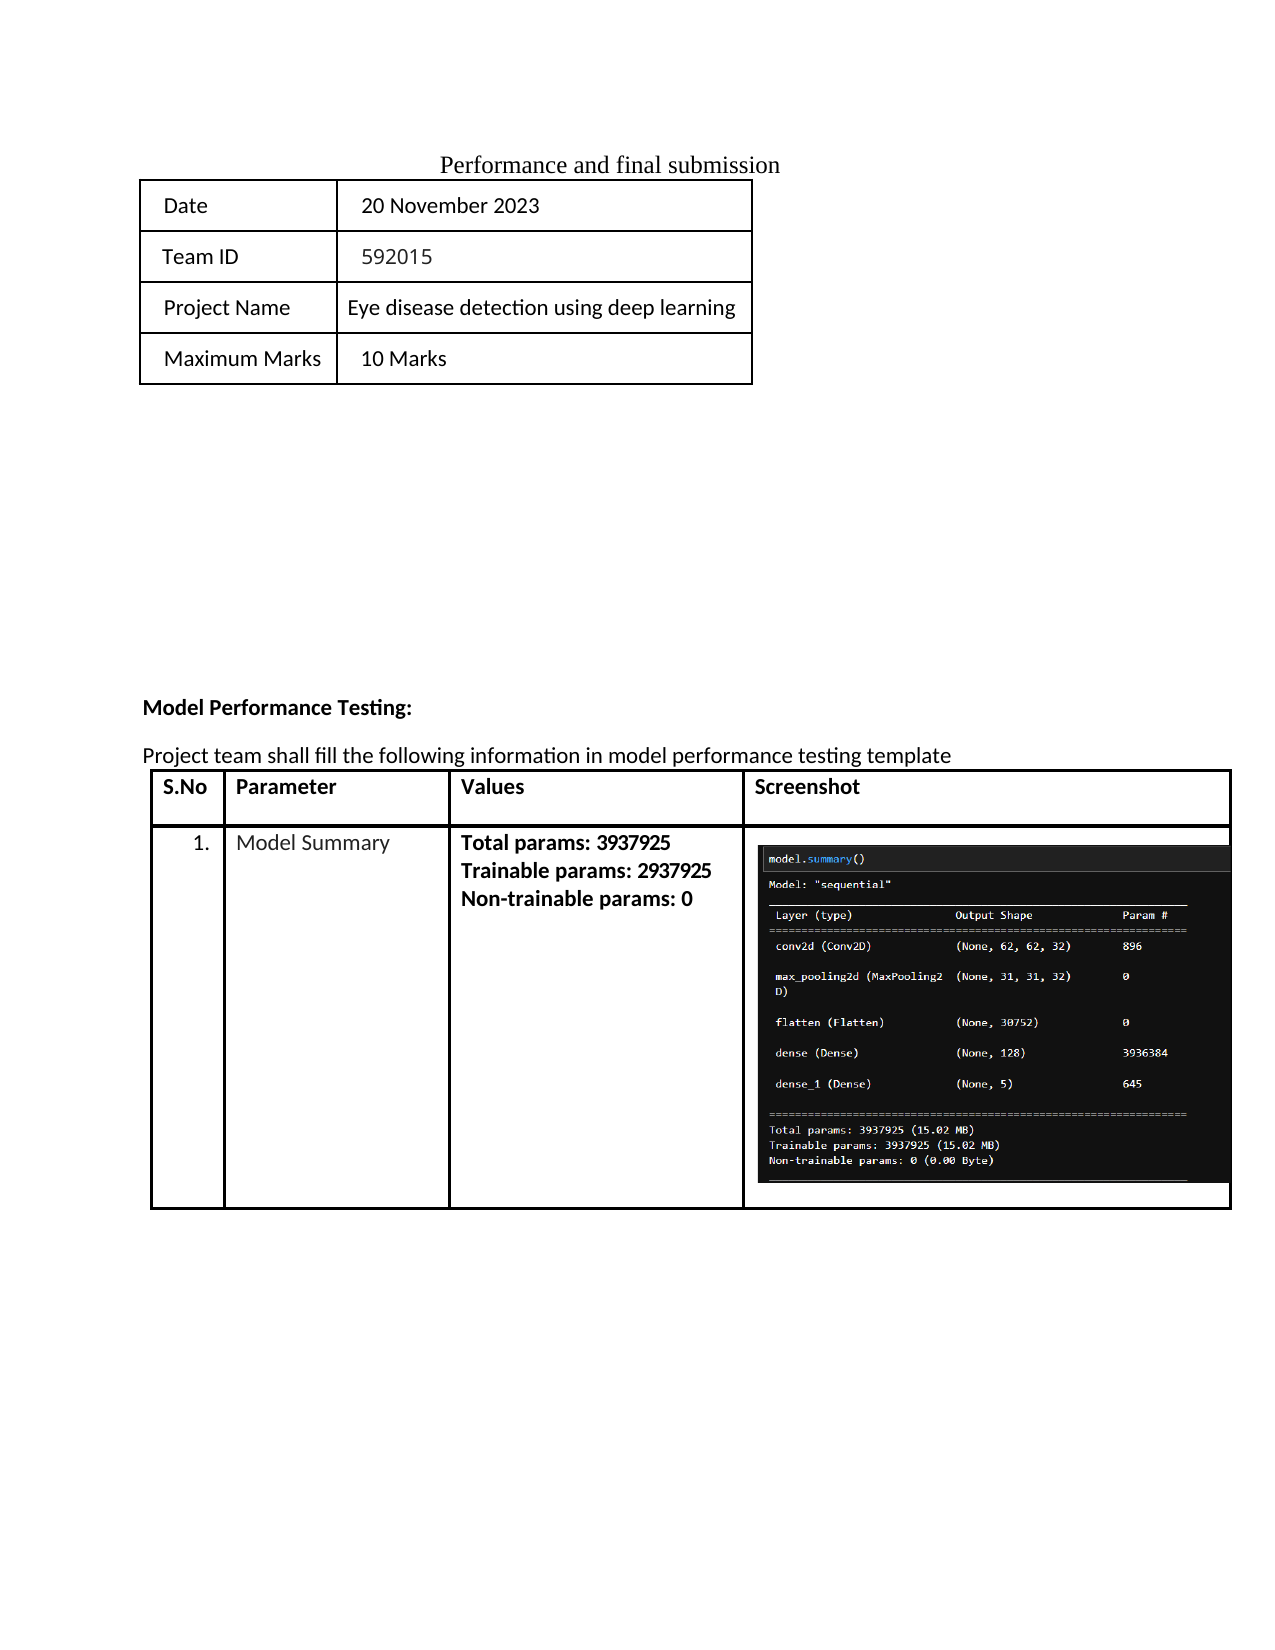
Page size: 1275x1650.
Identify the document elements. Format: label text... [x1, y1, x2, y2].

table_header 20 November 2023 [338, 181, 751, 229]
table_cell 1. [153, 828, 223, 1207]
table_header Values [451, 772, 742, 824]
table_cell 10 Marks [338, 334, 751, 383]
table_header Parameter [226, 772, 448, 824]
table_cell Eye disease detection using deep learning [338, 283, 751, 332]
table_cell Model Summary [226, 828, 448, 1207]
text Model Performance Testing: [142, 693, 1244, 721]
table_cell 592015 [338, 232, 751, 281]
table_cell Total params: 3937925 Trainable params: 2937925 Non-trainable params: 0 [451, 828, 742, 1207]
text Performance and final submission [139, 150, 1244, 178]
table_header Screenshot [745, 772, 1229, 824]
table_cell Maximum Marks [141, 334, 336, 383]
picture [757, 845, 1231, 1183]
table_cell Team ID [141, 232, 336, 281]
text Project team shall fill the following information in model performance testing template [142, 741, 1244, 769]
table_cell [745, 828, 1229, 1207]
table_header S.No [153, 772, 223, 824]
table_cell Project Name [141, 283, 336, 332]
table_header Date [141, 181, 336, 229]
